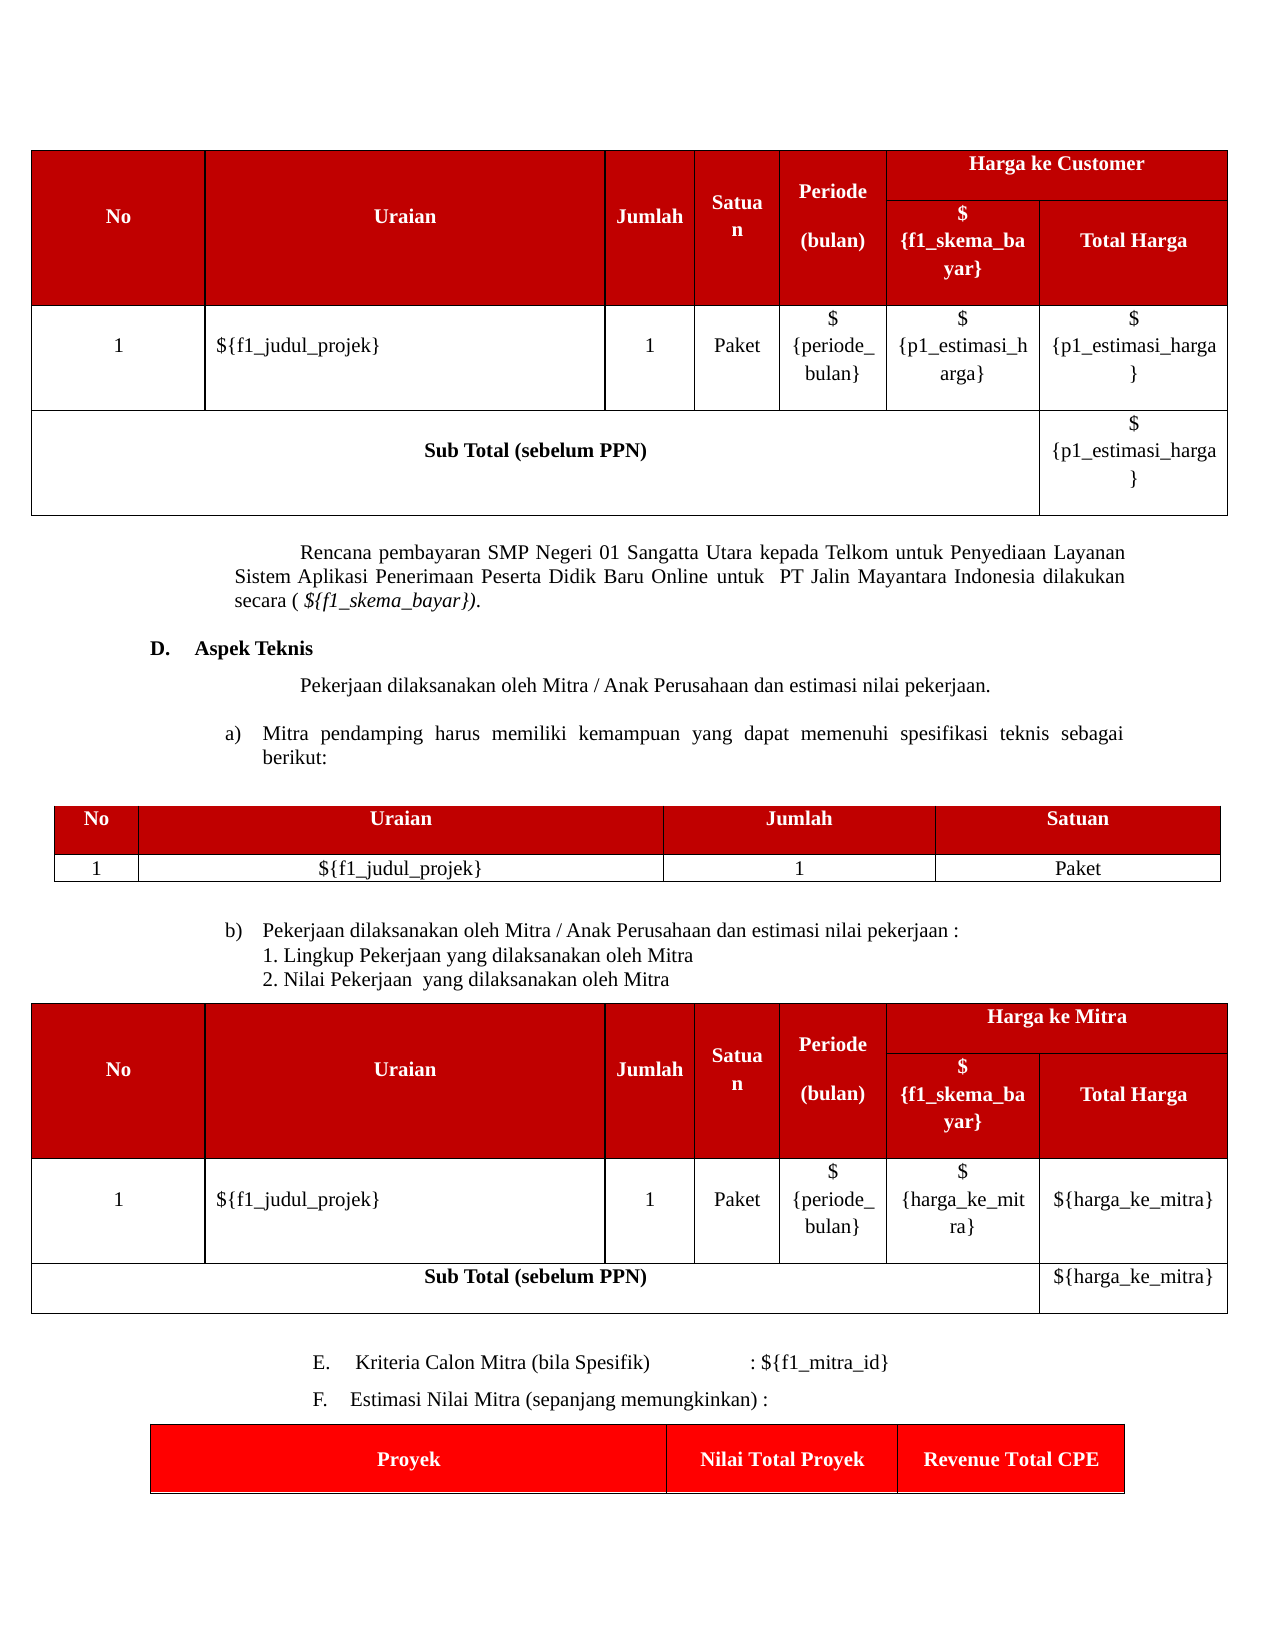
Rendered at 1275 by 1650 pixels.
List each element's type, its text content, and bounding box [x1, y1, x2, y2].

list Rencana pembayaran SMP Negeri 01 Sangatta Utara kepada Telkom untuk Penyediaan Layanan Sistem Aplikasi Penerimaan Peserta Didik Baru Online untuk PT Jalin Mayantara Indonesia dilakukan secara ( ${f1_skema_bayar}). [234, 540, 1125, 612]
table_cell Paket [695, 1159, 779, 1263]
table_cell ${periode_bulan} [780, 306, 886, 410]
table_cell Sub Total (sebelum PPN) [32, 411, 1039, 515]
table_cell ${p1_estimasi_harga} [1040, 306, 1227, 410]
table_cell ${harga_ke_mitra} [887, 1159, 1039, 1263]
table_cell ${f1_judul_projek} [206, 306, 604, 410]
table_cell ${periode_bulan} [780, 1159, 886, 1263]
table_cell 1 [606, 1159, 694, 1263]
table_header Satuan [695, 151, 779, 305]
table_cell Total Harga [1040, 1054, 1227, 1158]
table_header Nilai Total Proyek [667, 1425, 897, 1492]
text Pekerjaan dilaksanakan oleh Mitra / Anak Perusahaan dan estimasi nilai pekerjaan. [225, 673, 1125, 697]
table_cell ${f1_skema_bayar} [887, 201, 1039, 305]
list Pekerjaan dilaksanakan oleh Mitra / Anak Perusahaan dan estimasi nilai pekerjaan : 1. Lingkup Pekerjaan yang dilaksanakan oleh Mitra 2. Nilai Pekerjaan yang dilaksanakan oleh Mitra [225, 918, 1125, 991]
table_cell 1 [664, 855, 935, 881]
list Estimasi Nilai Mitra (sepanjang memungkinkan) : [312, 1387, 1125, 1411]
table_cell 1 [606, 306, 694, 410]
table_cell ${f1_skema_bayar} [887, 1054, 1039, 1158]
table_cell ${p1_estimasi_harga} [887, 306, 1039, 410]
table_header Periode (bulan) [780, 1004, 886, 1158]
table_header Proyek [151, 1425, 666, 1492]
table_header Periode (bulan) [780, 151, 886, 305]
table_header Uraian [206, 151, 604, 305]
list Mitra pendamping harus memiliki kemampuan yang dapat memenuhi spesifikasi teknis sebagai berikut: [225, 721, 1125, 769]
table_cell ${f1_judul_projek} [139, 855, 663, 881]
table_header Jumlah [664, 806, 935, 854]
table_header No [55, 806, 138, 854]
table_header Jumlah [606, 151, 694, 305]
table_header Harga ke Mitra [887, 1004, 1227, 1053]
table_cell 1 [55, 855, 138, 881]
list Kriteria Calon Mitra (bila Spesifik) : ${f1_mitra_id} [312, 1350, 1125, 1374]
table_cell Paket [936, 855, 1220, 881]
table_cell 1 [32, 1159, 204, 1263]
table_cell 1 [32, 306, 204, 410]
table_cell Paket [695, 306, 779, 410]
table_cell ${harga_ke_mitra} [1040, 1159, 1227, 1263]
table_header Harga ke Customer [887, 151, 1227, 200]
table_header Revenue Total CPE [898, 1425, 1124, 1492]
table_cell Total Harga [1040, 201, 1227, 305]
table_header No [32, 1004, 204, 1158]
table_header Satuan [695, 1004, 779, 1158]
table_cell ${harga_ke_mitra} [1040, 1264, 1227, 1313]
table_cell ${f1_judul_projek} [206, 1159, 604, 1263]
table_cell Sub Total (sebelum PPN) [32, 1264, 1039, 1313]
table_header No [32, 151, 204, 305]
table_header Uraian [139, 806, 663, 854]
table_header Uraian [206, 1004, 604, 1158]
subtitle Aspek Teknis [150, 636, 1125, 660]
table_header Satuan [936, 806, 1220, 854]
table_cell ${p1_estimasi_harga} [1040, 411, 1227, 515]
table_header Jumlah [606, 1004, 694, 1158]
